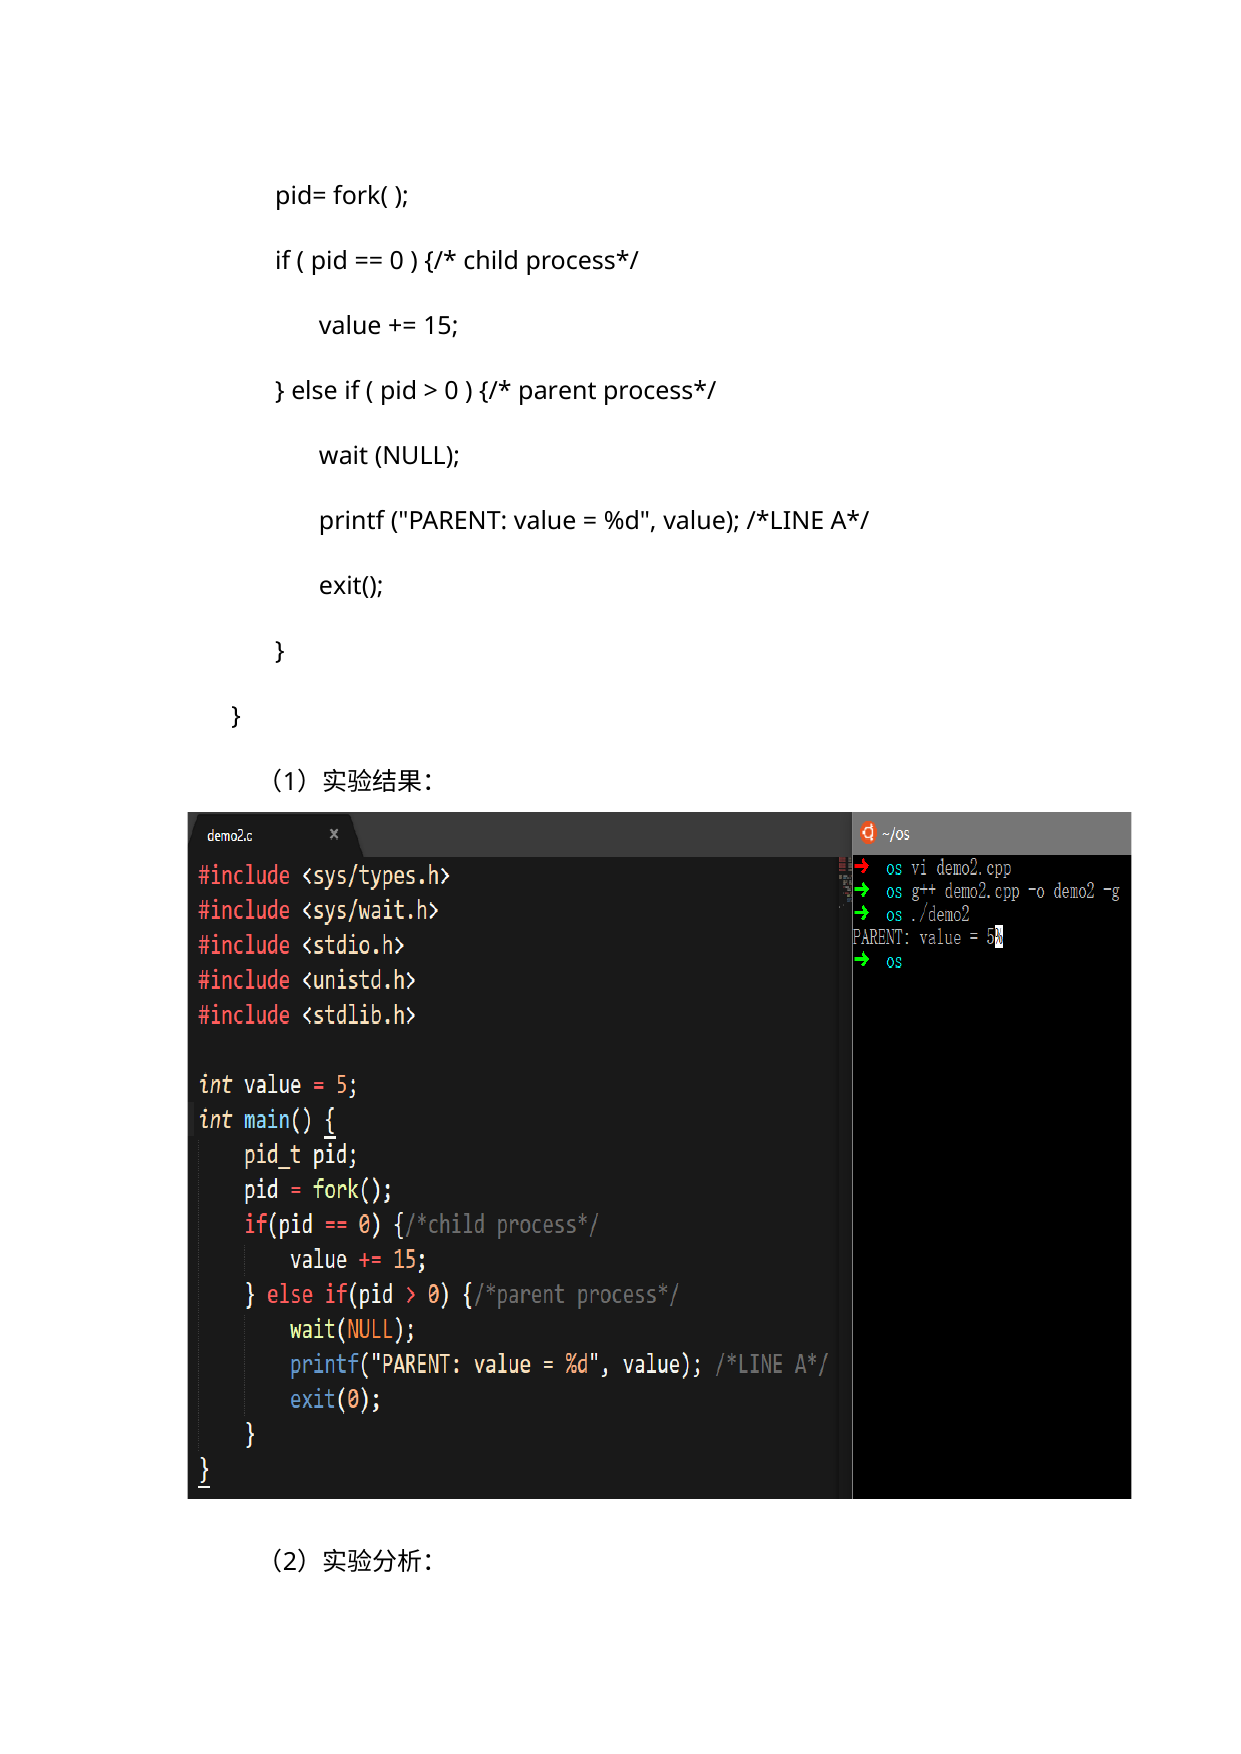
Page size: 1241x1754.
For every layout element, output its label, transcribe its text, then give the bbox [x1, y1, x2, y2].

text value += 15; [275, 292, 1053, 357]
text wait (NULL); [275, 422, 1053, 487]
text printf ("PARENT: value = %d", value); /*LINE A*/ [275, 487, 1053, 552]
picture [187, 812, 1132, 1499]
text exit(); [275, 552, 1053, 617]
text if ( pid == 0 ) {/* child process*/ [231, 227, 1053, 292]
text } [187, 682, 1053, 747]
list 实验分析： [258, 1527, 1053, 1592]
text pid= fork( ); [231, 162, 1053, 227]
text } else if ( pid > 0 ) {/* parent process*/ [231, 357, 1053, 422]
list 实验结果： [258, 747, 1053, 812]
text } [231, 617, 1053, 682]
